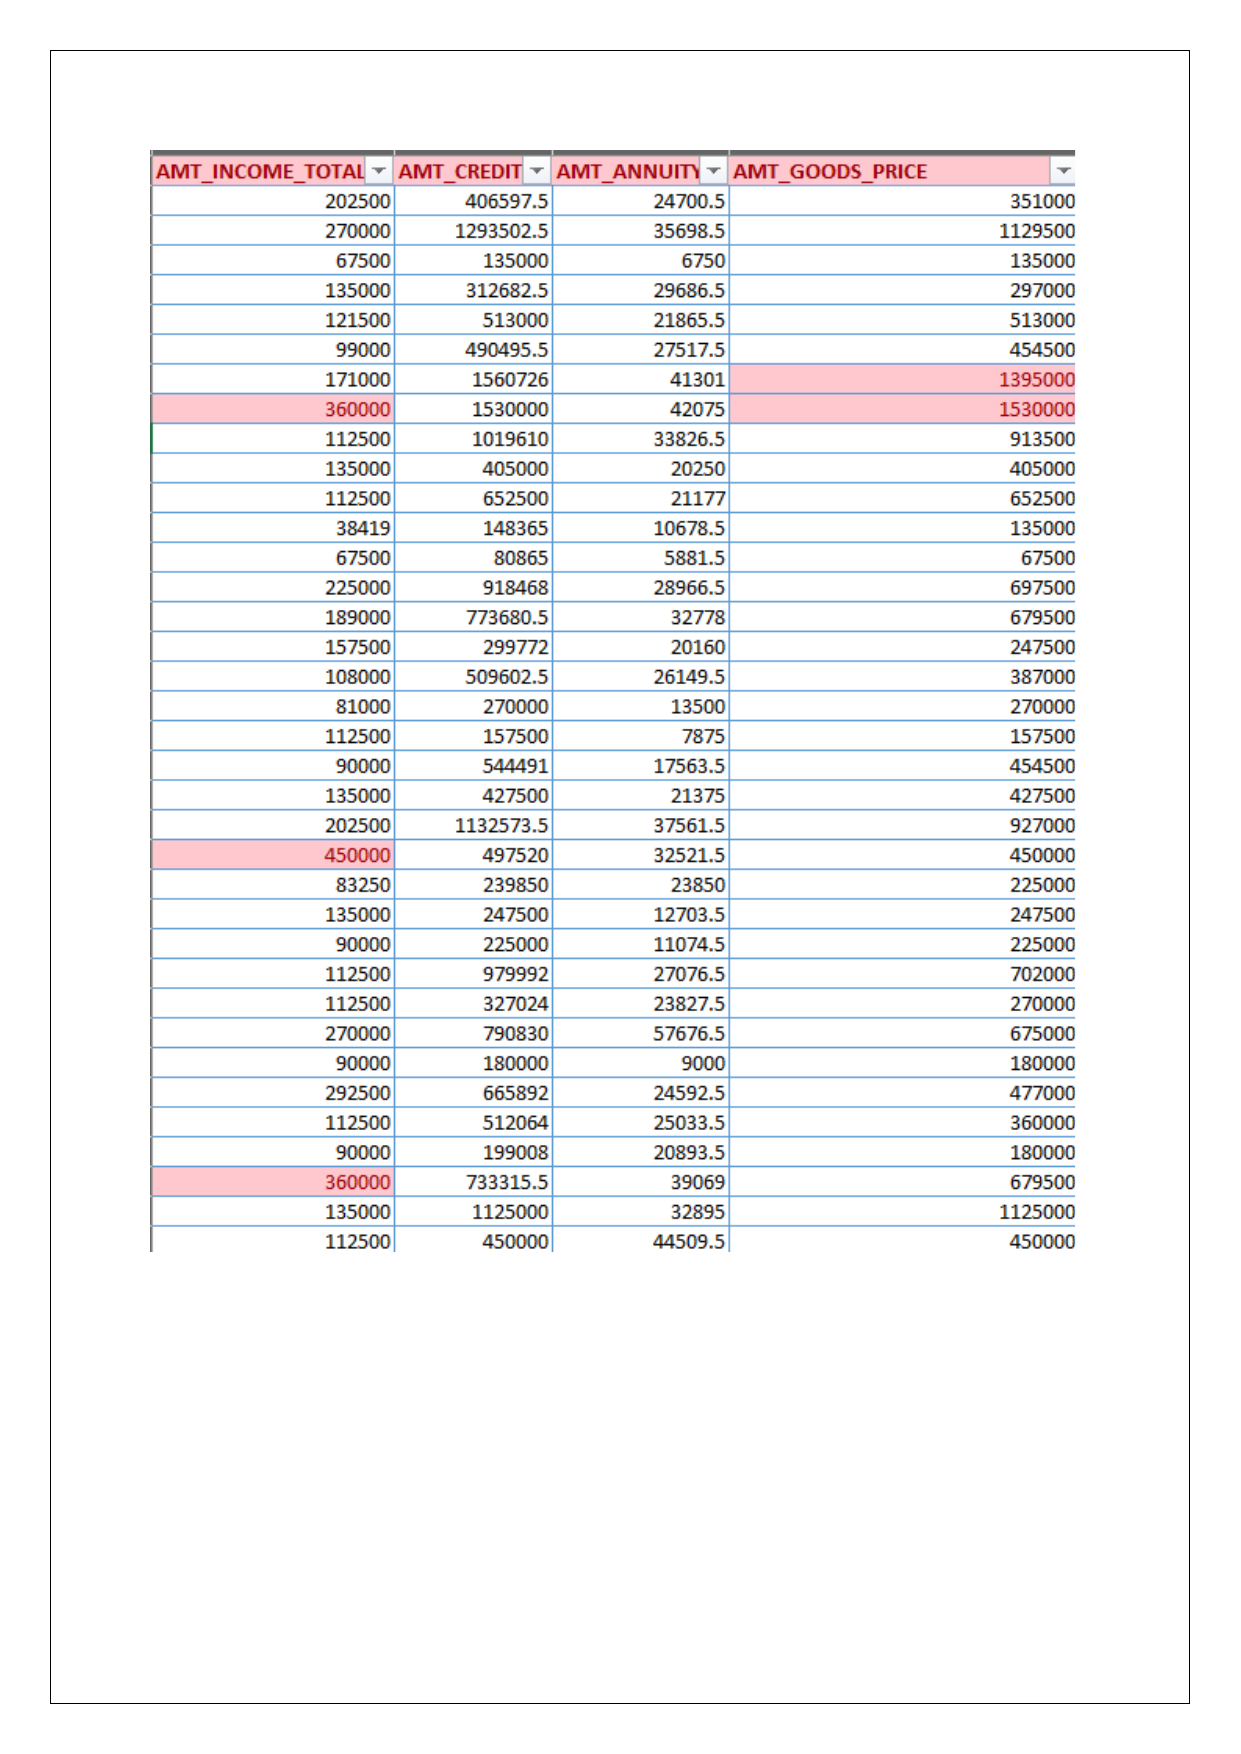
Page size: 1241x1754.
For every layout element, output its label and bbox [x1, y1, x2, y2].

picture [150, 150, 1076, 1252]
